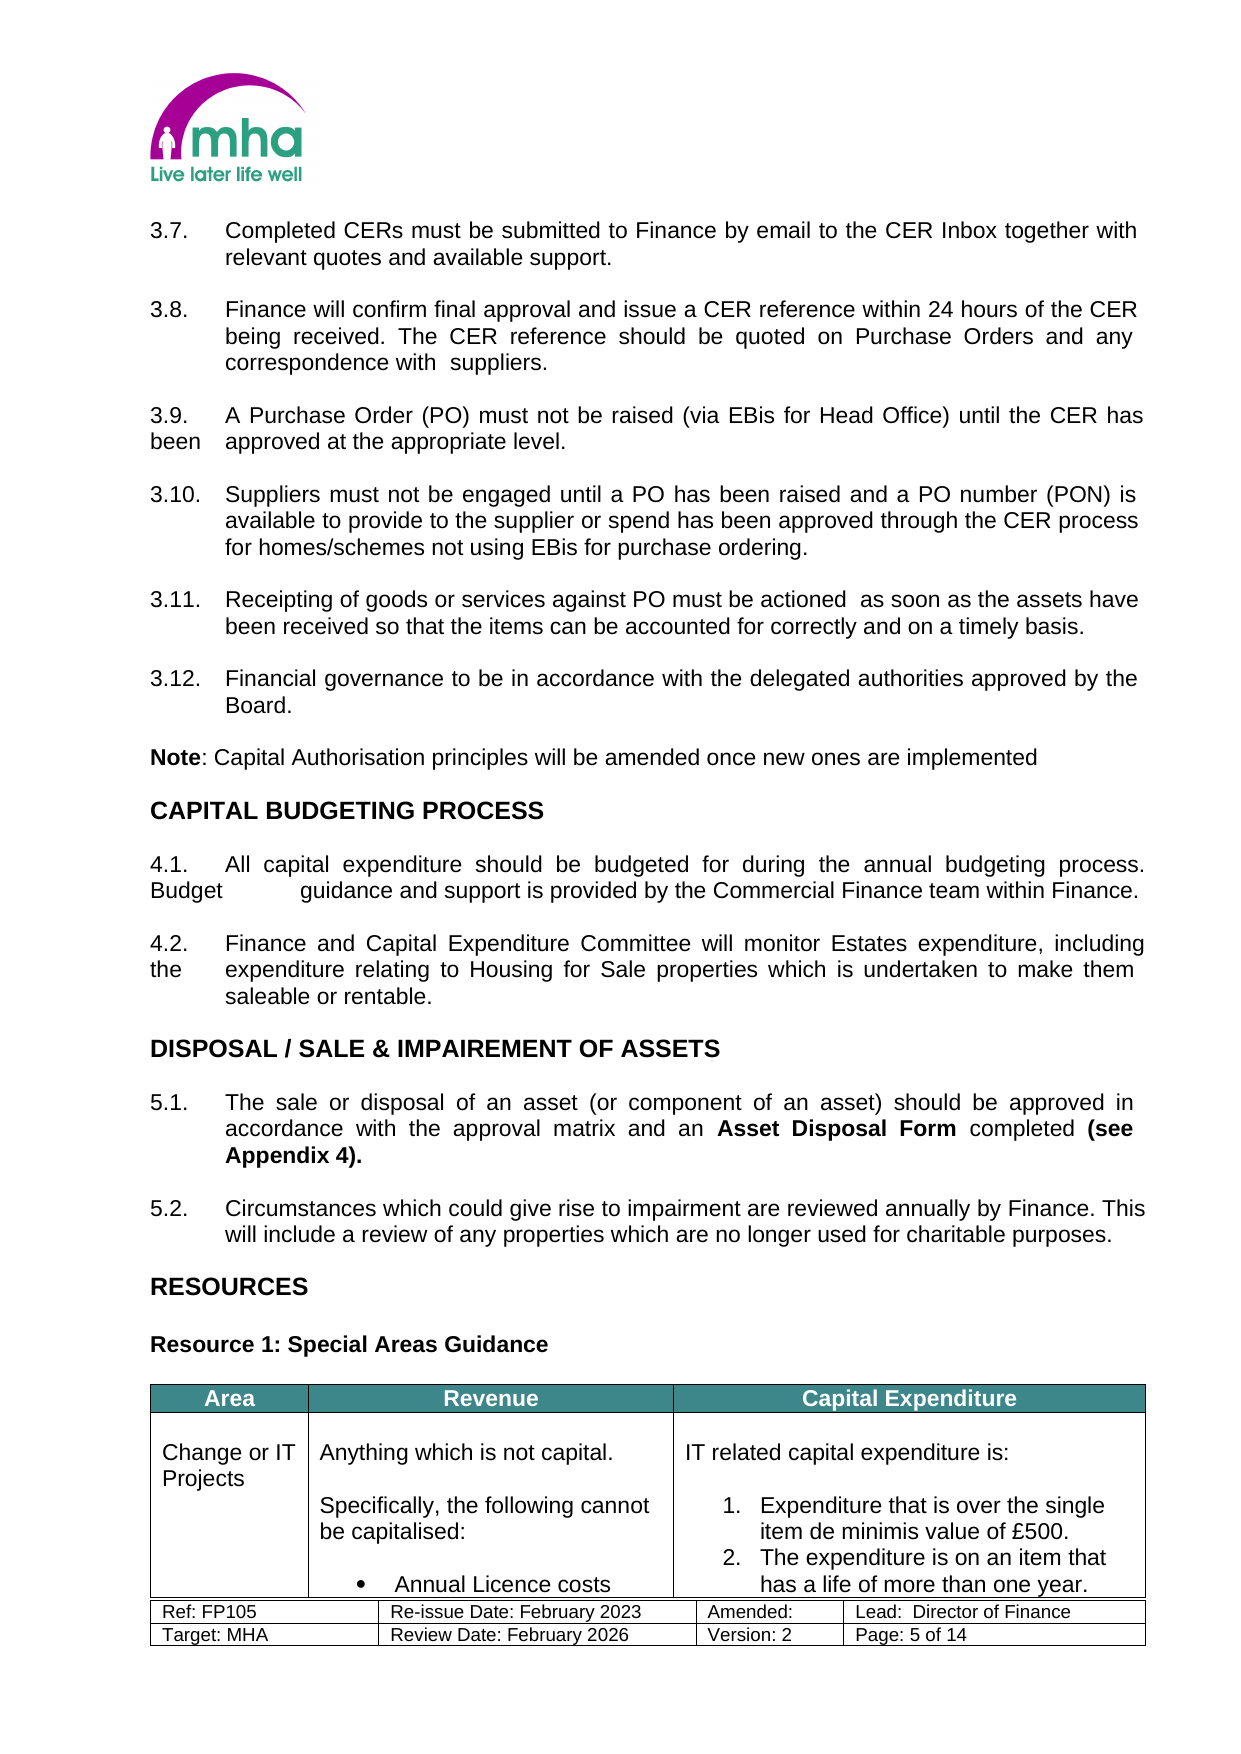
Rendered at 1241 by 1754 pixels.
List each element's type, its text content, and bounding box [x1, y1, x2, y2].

table_cell Change or IT Projects [151, 1413, 308, 1597]
subtitle CAPITAL BUDGETING PROCESS [150, 796, 1146, 824]
text 5.1. The sale or disposal of an asset (or component of an asset) should be approved in accordance with the approval matrix and an Asset Disposal Form completed (see Appendix 4). [150, 1089, 1146, 1168]
text 3.8. Finance will confirm final approval and issue a CER reference within 24 hours of the CER being received. The CER reference should be quoted on Purchase Orders and any correspondence with suppliers. [150, 296, 1146, 375]
picture [150, 73, 327, 191]
text 4.2. Finance and Capital Expenditure Committee will monitor Estates expenditure, including the expenditure relating to Housing for Sale properties which is undertaken to make them saleable or rentable. [150, 930, 1146, 1009]
text 3.10. Suppliers must not be engaged until a PO has been raised and a PO number (PON) is available to provide to the supplier or spend has been approved through the CER process for homes/schemes not using EBis for purchase ordering. [150, 481, 1146, 560]
text 3.9. A Purchase Order (PO) must not be raised (via EBis for Head Office) until the CER has been approved at the appropriate level. [150, 402, 1146, 454]
table_header Capital Expenditure [674, 1385, 1145, 1412]
subtitle Resource 1: Special Areas Guidance [150, 1331, 1146, 1358]
subtitle DISPOSAL / SALE & IMPAIREMENT OF ASSETS [150, 1034, 1146, 1063]
text 3.11. Receipting of goods or services against PO must be actioned as soon as the assets have been received so that the items can be accounted for correctly and on a timely basis. [150, 586, 1146, 639]
text Note: Capital Authorisation principles will be amended once new ones are implemented [150, 744, 1146, 771]
text 4.1. All capital expenditure should be budgeted for during the annual budgeting process. Budget guidance and support is provided by the Commercial Finance team within Finance. [150, 851, 1146, 903]
table_header Revenue [309, 1385, 673, 1412]
text 3.12. Financial governance to be in accordance with the delegated authorities approved by the Board. [150, 665, 1146, 718]
text 3.7. Completed CERs must be submitted to Finance by email to the CER Inbox together with relevant quotes and available support. [150, 217, 1146, 270]
table_header Area [151, 1385, 308, 1412]
subtitle RESOURCES [150, 1272, 1146, 1301]
text 5.2. Circumstances which could give rise to impairment are reviewed annually by Finance. This will include a review of any properties which are no longer used for charitable purposes. [150, 1194, 1146, 1247]
